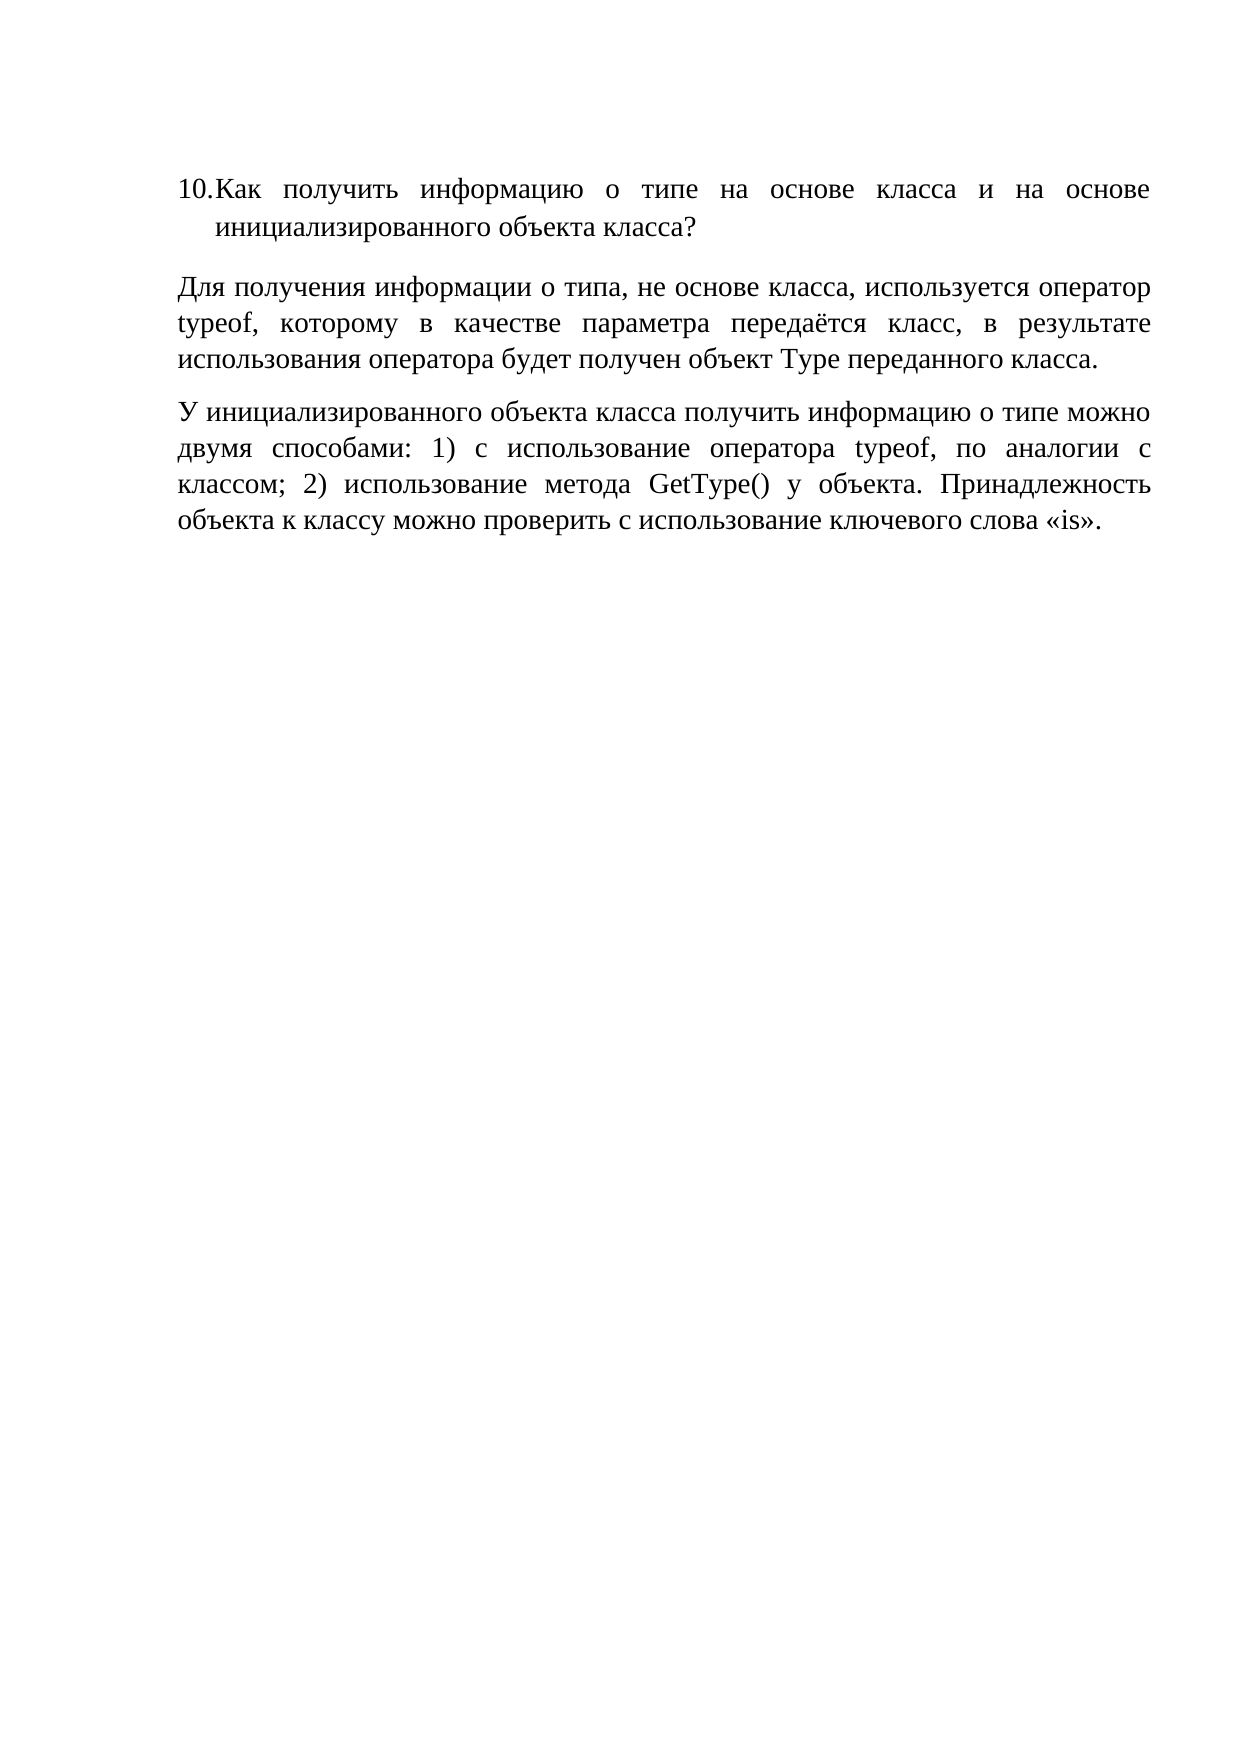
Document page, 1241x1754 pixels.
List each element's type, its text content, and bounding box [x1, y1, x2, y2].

text Для получения информации о типа, не основе класса, используется оператор typeof, которому в качестве параметра передаётся класс, в результате использования оператора будет получен объект Type переданного класса. [177, 269, 1152, 375]
list Как получить информацию о типе на основе класса и на основе инициализированного объекта класса? [177, 171, 1152, 243]
text У инициализированного объекта класса получить информацию о типе можно двумя способами: 1) с использование оператора typeof, по аналогии с классом; 2) использование метода GetType() у объекта. Принадлежность объекта к классу можно проверить с использование ключевого слова «is». [177, 394, 1152, 536]
